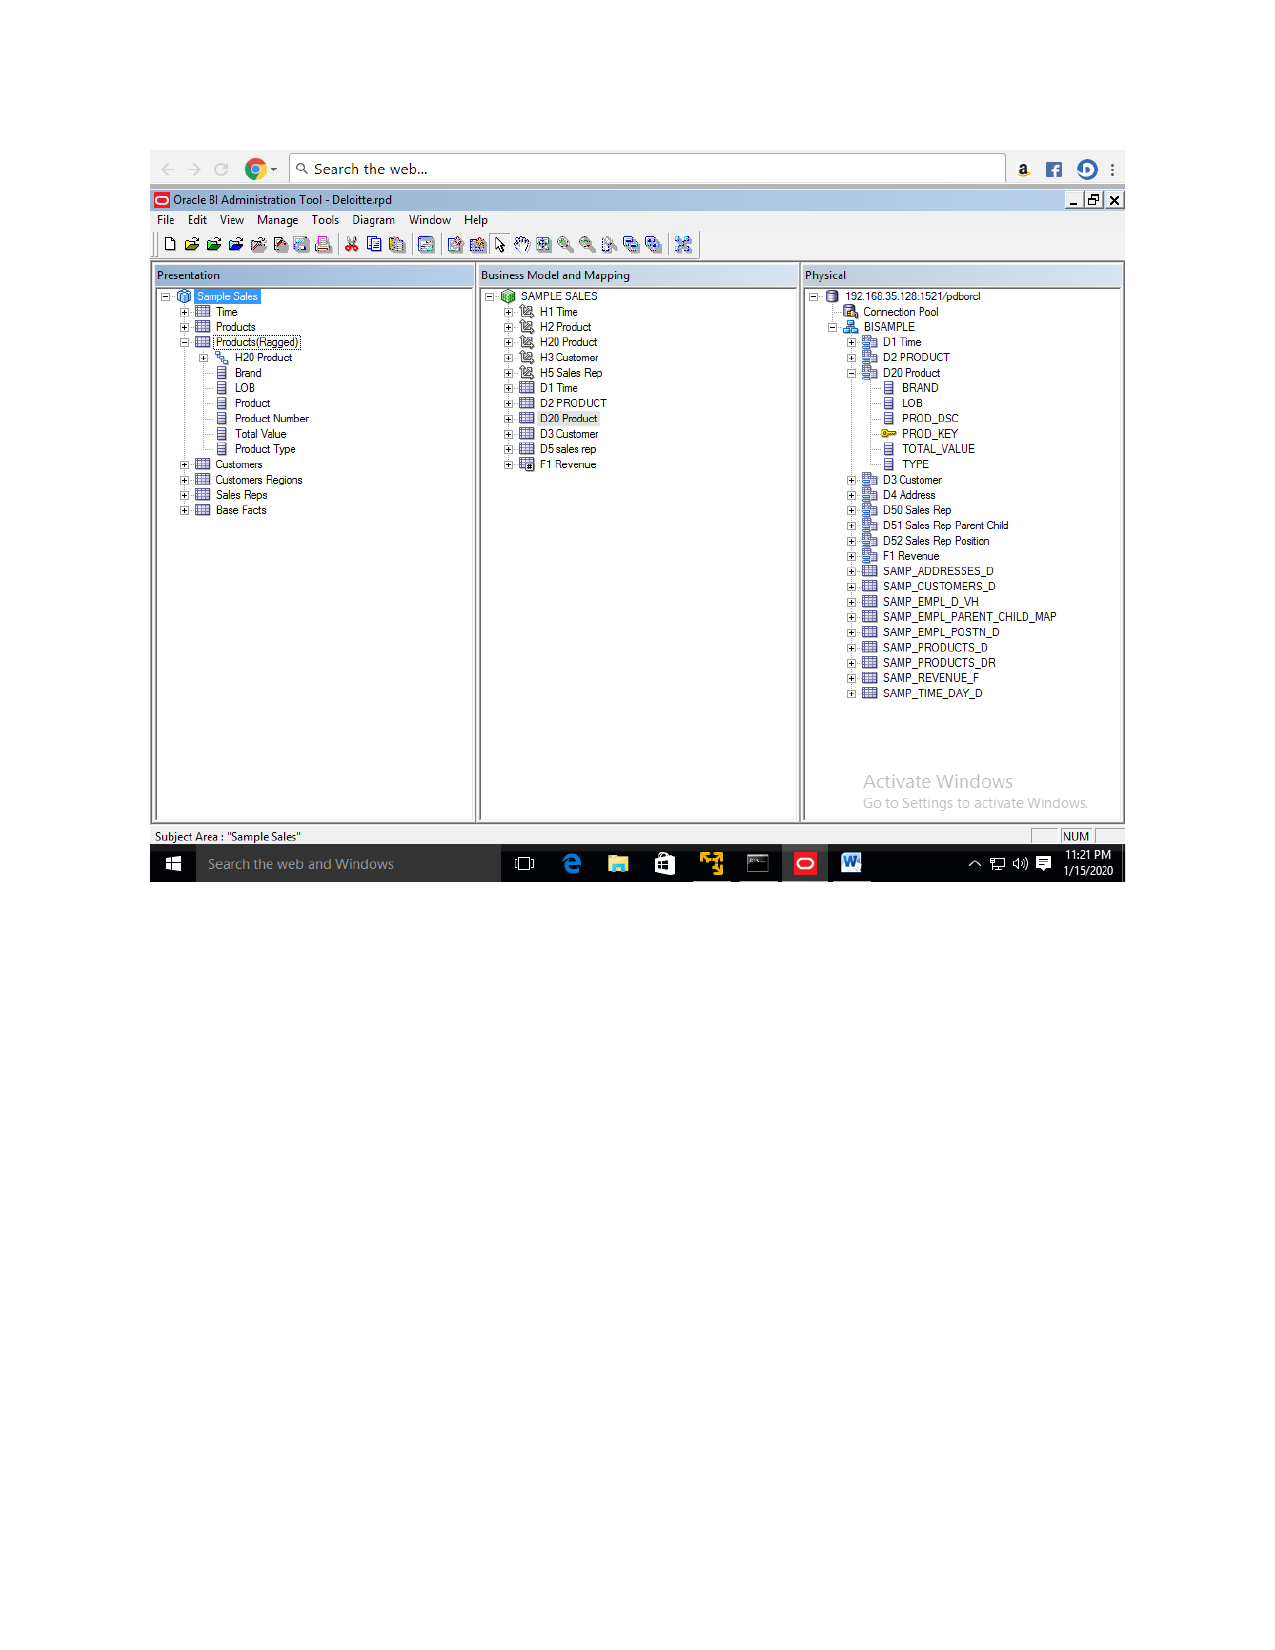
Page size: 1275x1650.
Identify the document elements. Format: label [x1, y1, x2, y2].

picture [150, 150, 1125, 882]
